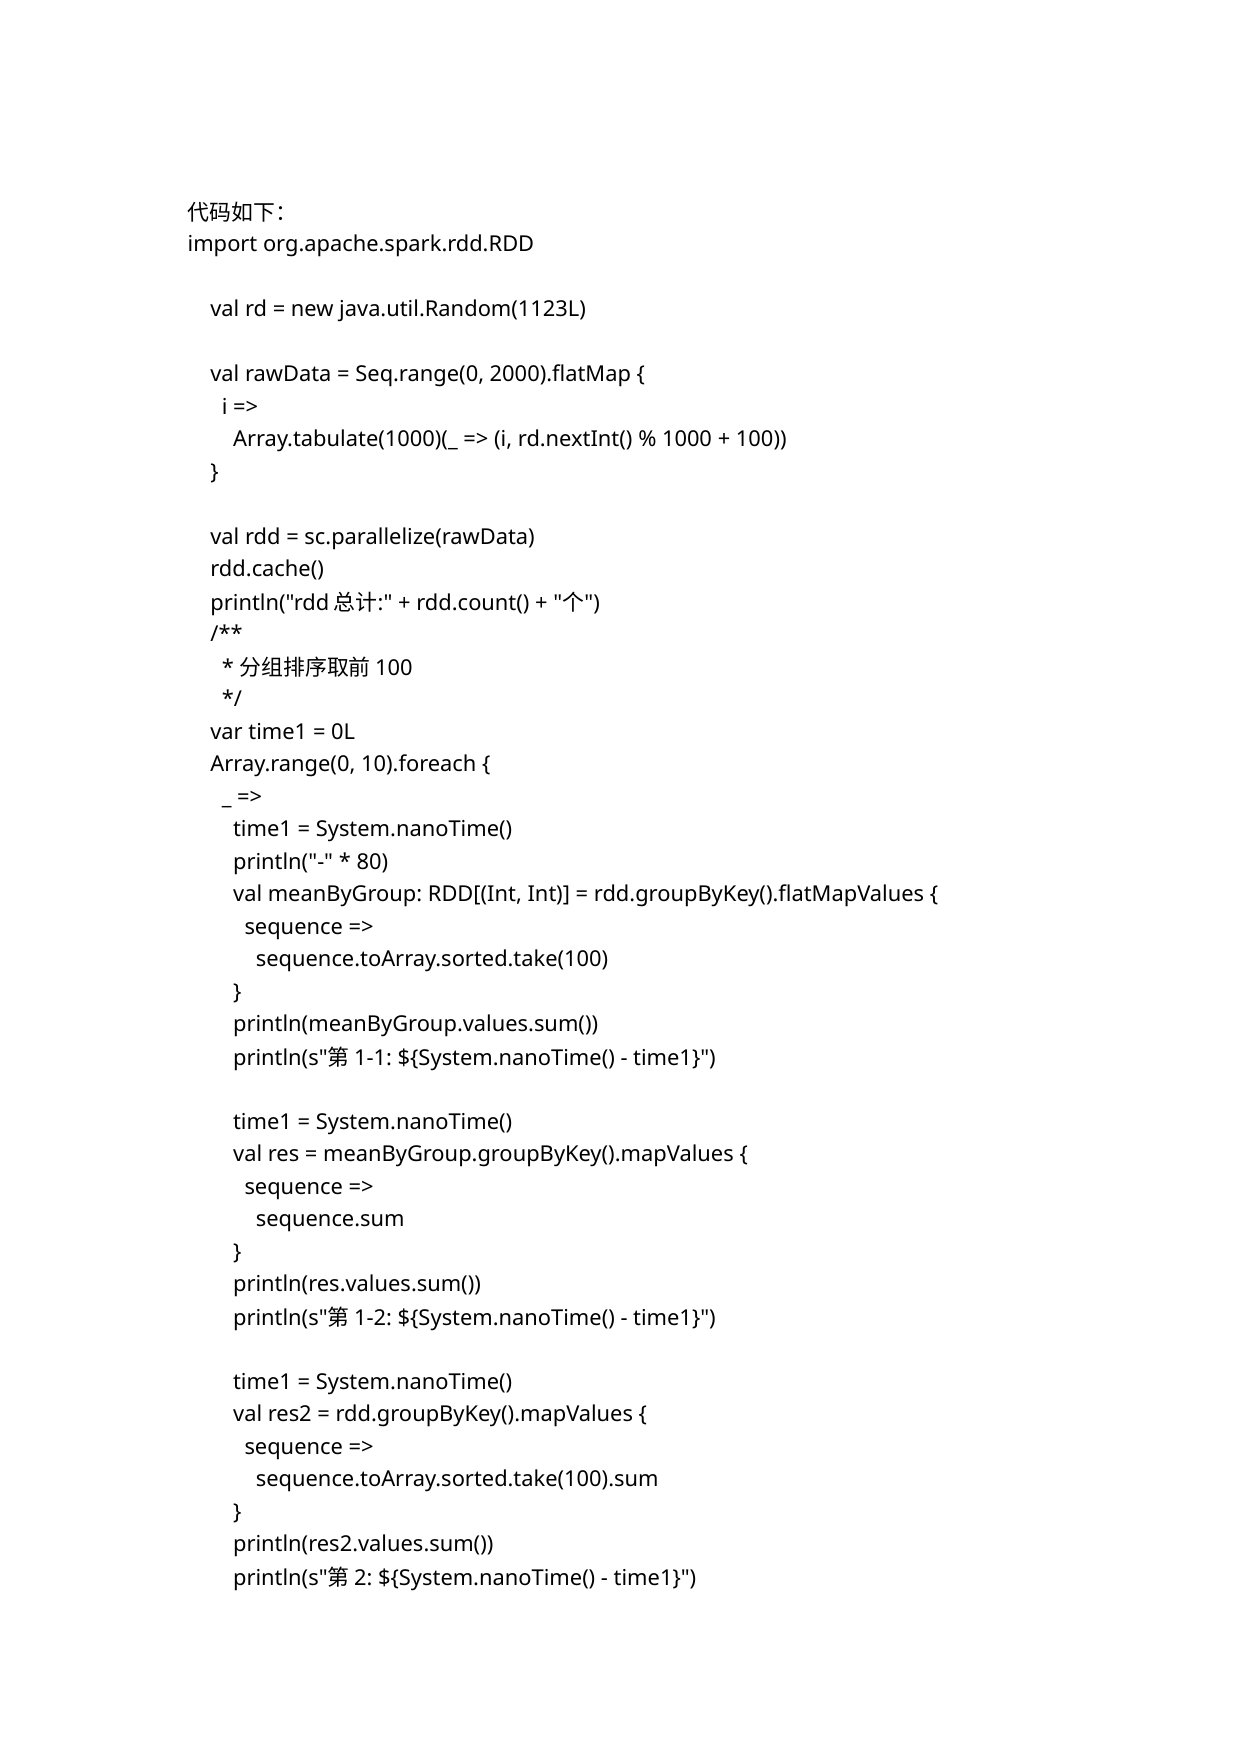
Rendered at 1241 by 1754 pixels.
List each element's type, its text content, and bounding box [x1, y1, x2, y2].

text sequence.toArray.sorted.take(100).sum [187, 1462, 1053, 1494]
text sequence => [187, 1429, 1053, 1462]
text val rawData = Seq.range(0, 2000).flatMap { [187, 357, 1053, 389]
text } [187, 1494, 1053, 1527]
text time1 = System.nanoTime() [187, 1364, 1053, 1397]
text val rd = new java.util.Random(1123L) [187, 292, 1053, 324]
text val res = meanByGroup.groupByKey().mapValues { [187, 1137, 1053, 1169]
text * 分组排序取前100 [187, 649, 1053, 682]
text /** [187, 617, 1053, 649]
text println("rdd总计:" + rdd.count() + "个") [187, 584, 1053, 617]
text sequence.sum [187, 1202, 1053, 1234]
text println(res.values.sum()) [187, 1267, 1053, 1299]
text println("-" * 80) [187, 844, 1053, 877]
text sequence => [187, 1169, 1053, 1202]
text time1 = System.nanoTime() [187, 1104, 1053, 1137]
text println(s"第1-1: ${System.nanoTime() - time1}") [187, 1039, 1053, 1072]
text import org.apache.spark.rdd.RDD [187, 227, 1053, 259]
text Array.tabulate(1000)(_ => (i, rd.nextInt() % 1000 + 100)) [187, 422, 1053, 454]
text println(s"第2: ${System.nanoTime() - time1}") [187, 1559, 1053, 1592]
text 代码如下： [187, 194, 1053, 227]
text time1 = System.nanoTime() [187, 812, 1053, 844]
text */ [187, 682, 1053, 714]
text } [187, 974, 1053, 1007]
text val meanByGroup: RDD[(Int, Int)] = rdd.groupByKey().flatMapValues { [187, 877, 1053, 909]
text println(meanByGroup.values.sum()) [187, 1007, 1053, 1039]
text val rdd = sc.parallelize(rawData) [187, 519, 1053, 552]
text sequence.toArray.sorted.take(100) [187, 942, 1053, 974]
text var time1 = 0L [187, 714, 1053, 747]
text sequence => [187, 909, 1053, 942]
text } [187, 454, 1053, 487]
text rdd.cache() [187, 552, 1053, 584]
text _ => [187, 779, 1053, 812]
text println(res2.values.sum()) [187, 1527, 1053, 1559]
text } [187, 1234, 1053, 1267]
text i => [187, 389, 1053, 422]
text println(s"第1-2: ${System.nanoTime() - time1}") [187, 1299, 1053, 1332]
text Array.range(0, 10).foreach { [187, 747, 1053, 779]
text val res2 = rdd.groupByKey().mapValues { [187, 1397, 1053, 1429]
